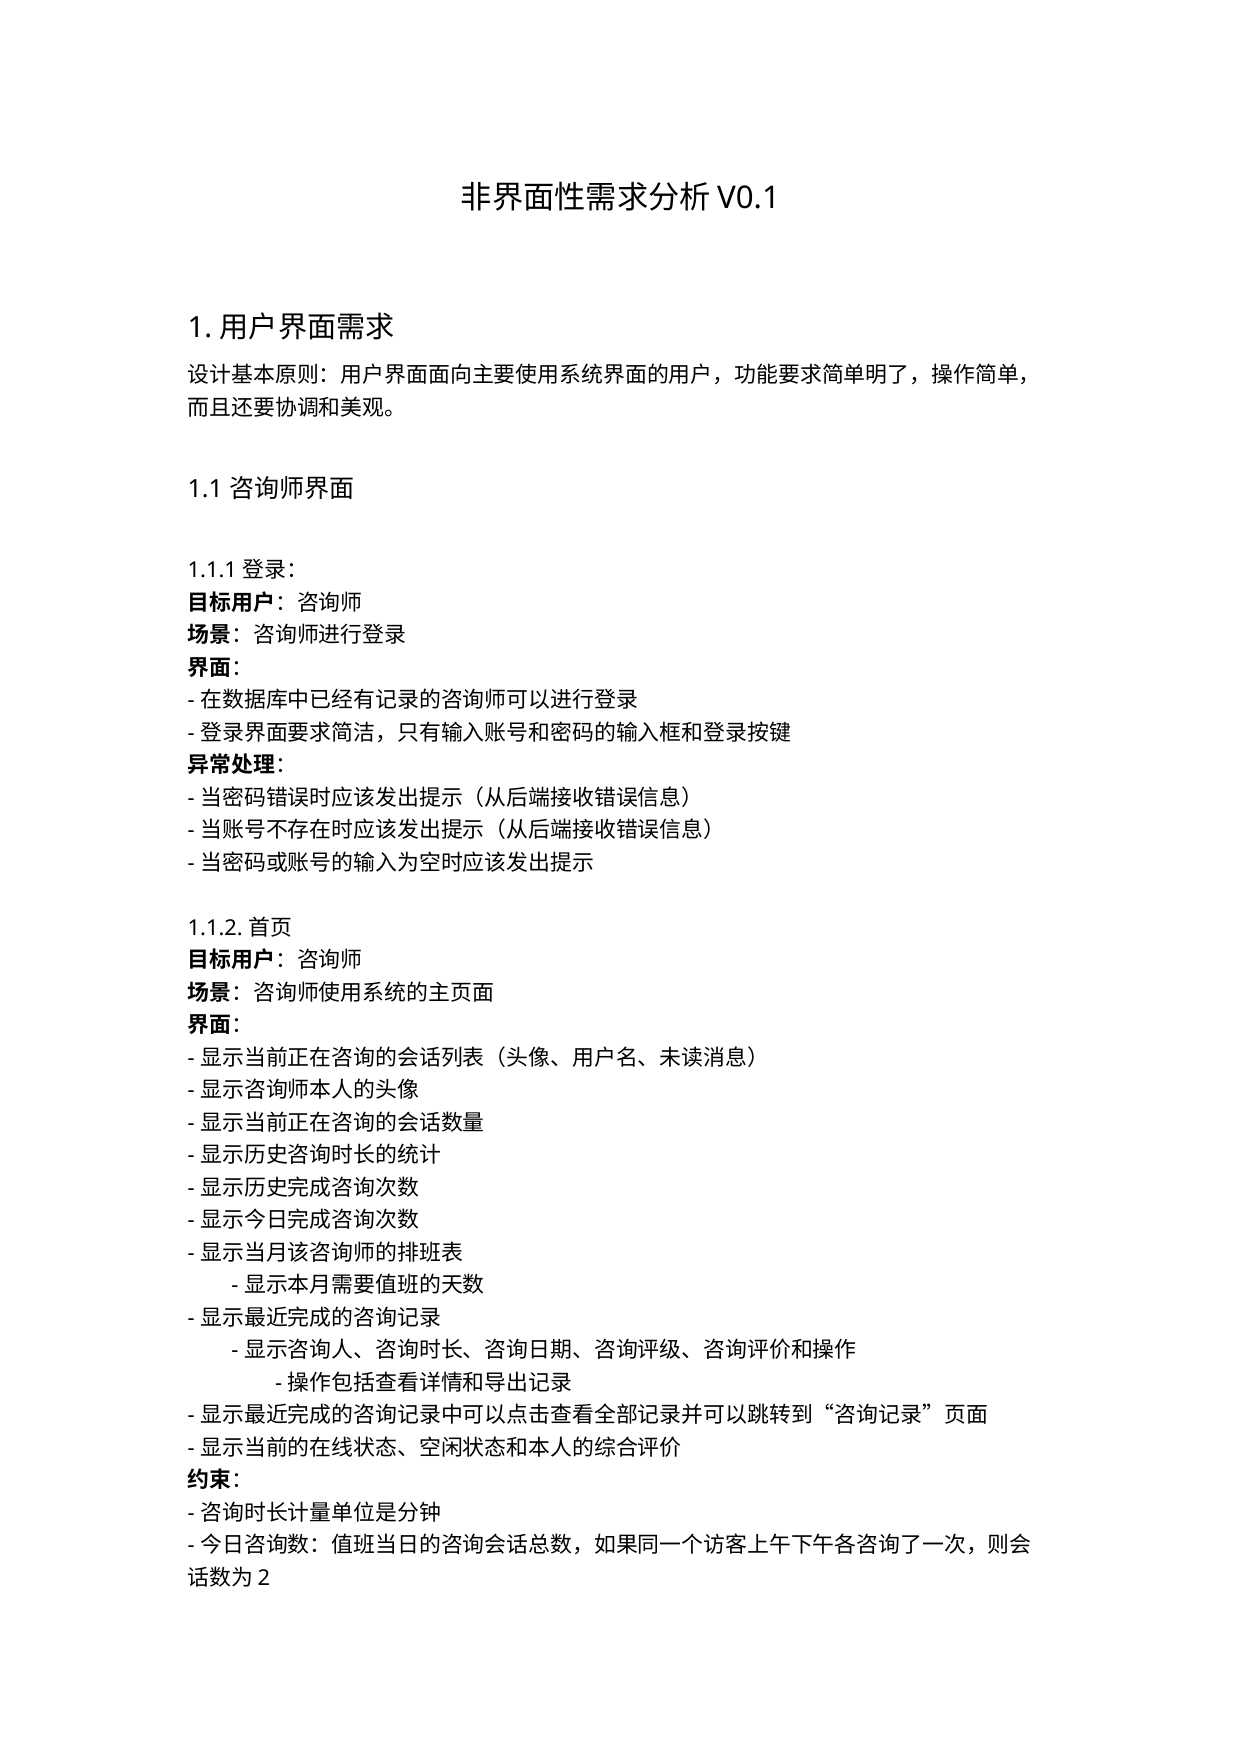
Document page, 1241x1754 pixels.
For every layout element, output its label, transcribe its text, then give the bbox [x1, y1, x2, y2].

text - 当账号不存在时应该发出提示（从后端接收错误信息） [187, 812, 1053, 844]
text - 显示当前正在咨询的会话列表（头像、用户名、未读消息） [187, 1039, 1053, 1072]
text 1. 用户界面需求 [187, 292, 1053, 357]
text - 显示当前的在线状态、空闲状态和本人的综合评价 [187, 1429, 1053, 1462]
text - 当密码错误时应该发出提示（从后端接收错误信息） [187, 779, 1053, 812]
text - 显示咨询人、咨询时长、咨询日期、咨询评级、咨询评价和操作 [187, 1332, 1053, 1364]
text 设计基本原则：用户界面面向主要使用系统界面的用户，功能要求简单明了，操作简单，而且还要协调和美观。 [187, 357, 1053, 422]
text 约束： [187, 1462, 1053, 1494]
text 1.1.1 登录： [187, 552, 1053, 584]
text - 显示咨询师本人的头像 [187, 1072, 1053, 1104]
text 场景：咨询师进行登录 [187, 617, 1053, 649]
text - 显示当前正在咨询的会话数量 [187, 1104, 1053, 1137]
text - 显示历史完成咨询次数 [187, 1169, 1053, 1202]
text - 今日咨询数：值班当日的咨询会话总数，如果同一个访客上午下午各咨询了一次，则会话数为2 [187, 1527, 1053, 1592]
text - 显示最近完成的咨询记录中可以点击查看全部记录并可以跳转到“咨询记录”页面 [187, 1397, 1053, 1429]
text 目标用户：咨询师 [187, 584, 1053, 617]
text 异常处理： [187, 747, 1053, 779]
text - 在数据库中已经有记录的咨询师可以进行登录 [187, 682, 1053, 714]
text - 操作包括查看详情和导出记录 [187, 1364, 1053, 1397]
text - 显示最近完成的咨询记录 [187, 1299, 1053, 1332]
text - 当密码或账号的输入为空时应该发出提示 [187, 844, 1053, 877]
text 1.1.2. 首页 [187, 909, 1053, 942]
text 场景：咨询师使用系统的主页面 [187, 974, 1053, 1007]
text - 登录界面要求简洁，只有输入账号和密码的输入框和登录按键 [187, 714, 1053, 747]
text 界面： [187, 1007, 1053, 1039]
text - 咨询时长计量单位是分钟 [187, 1494, 1053, 1527]
text - 显示本月需要值班的天数 [187, 1267, 1053, 1299]
text 目标用户：咨询师 [187, 942, 1053, 974]
text 1.1 咨询师界面 [187, 454, 1053, 519]
text - 显示今日完成咨询次数 [187, 1202, 1053, 1234]
text 非界面性需求分析V0.1 [187, 162, 1053, 227]
text 界面： [187, 649, 1053, 682]
text - 显示历史咨询时长的统计 [187, 1137, 1053, 1169]
text - 显示当月该咨询师的排班表 [187, 1234, 1053, 1267]
